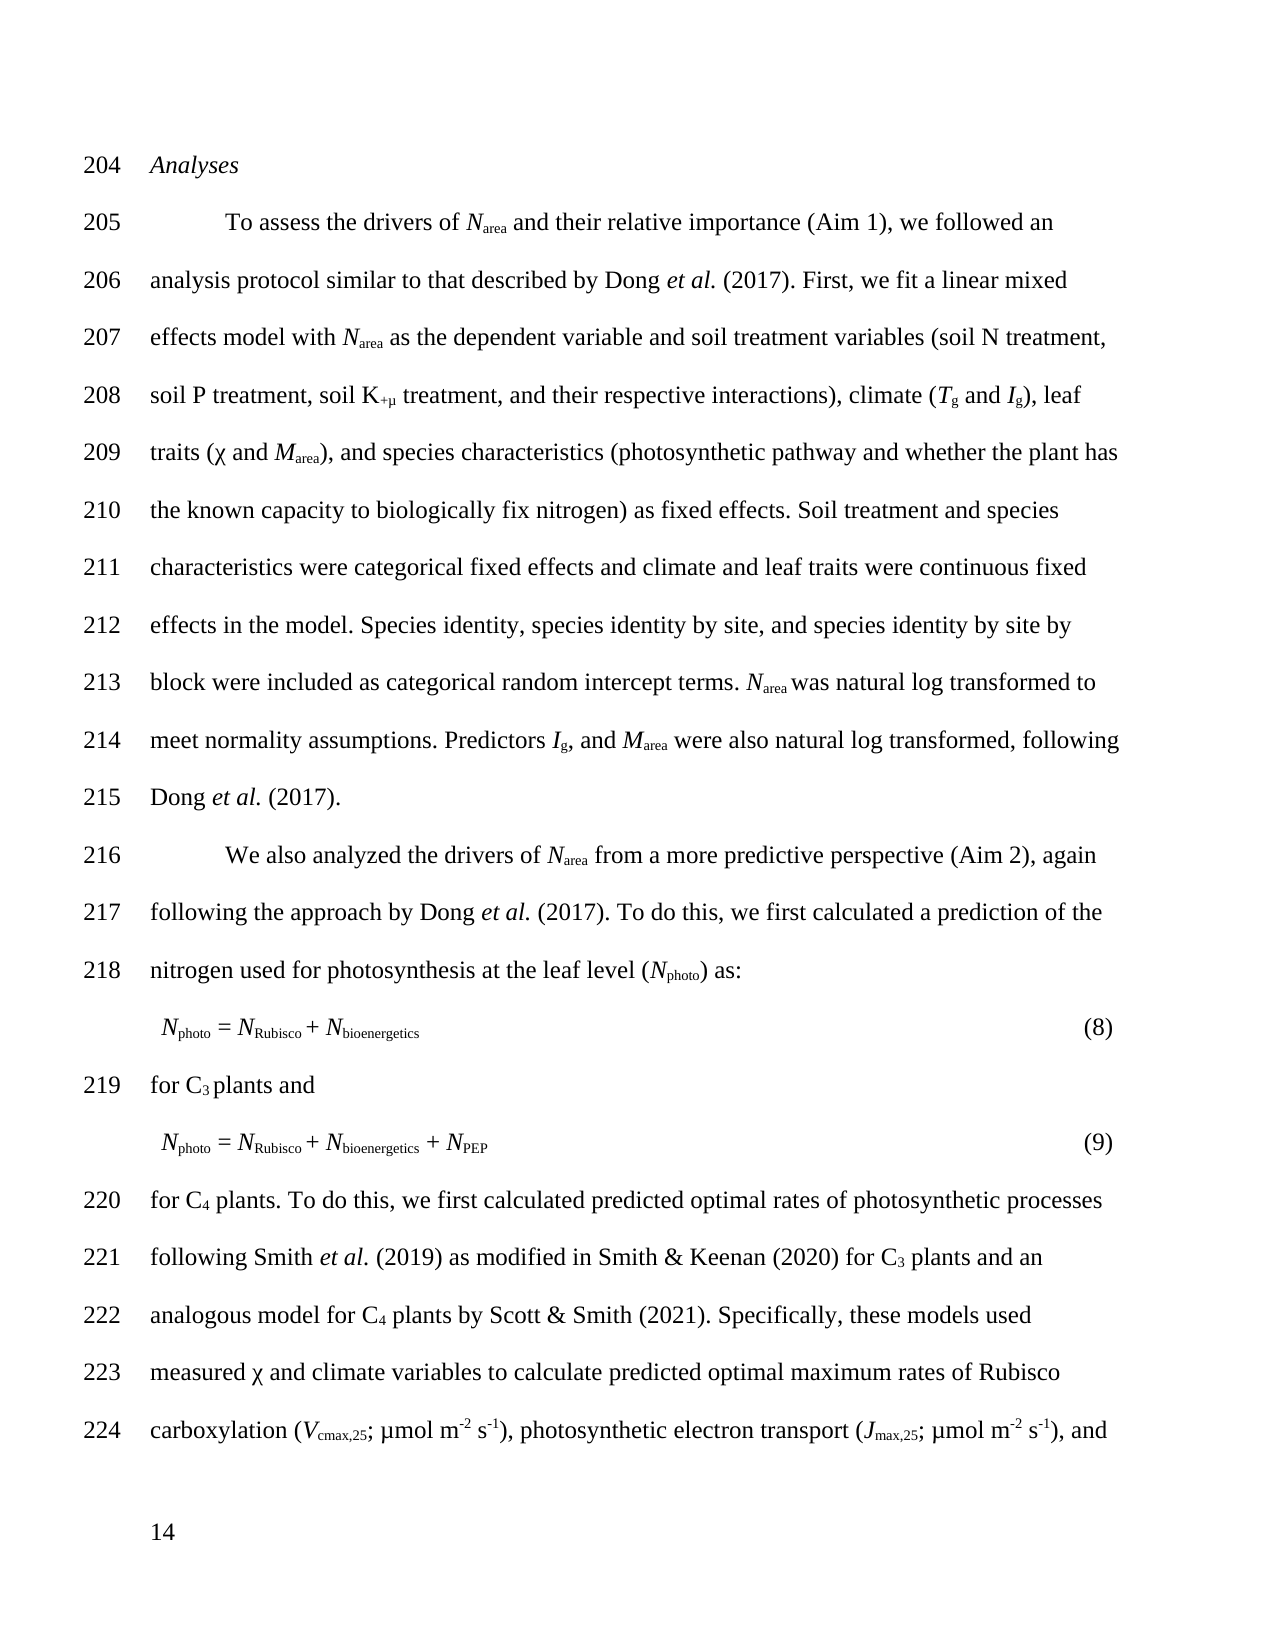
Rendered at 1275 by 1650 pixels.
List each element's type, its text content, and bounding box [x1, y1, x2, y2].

table_header (9) [637, 1128, 1124, 1185]
text To assess the drivers of Narea and their relative importance (Aim 1), we followed an analysis protocol similar to that described by Dong et al. (2017). First, we fit a linear mixed effects model with Narea as the dependent variable and soil treatment variables (soil N treatment, soil P treatment, soil K+µ treatment, and their respective interactions), climate (Tg and Ig), leaf traits (χ and Marea), and species characteristics (photosynthetic pathway and whether the plant has the known capacity to biologically fix nitrogen) as fixed effects. Soil treatment and species characteristics were categorical fixed effects and climate and leaf traits were continuous fixed effects in the model. Species identity, species identity by site, and species identity by site by block were included as categorical random intercept terms. Narea was natural log transformed to meet normality assumptions. Predictors Ig, and Marea were also natural log transformed, following Dong et al. (2017). [150, 207, 1125, 811]
table_header Nphoto = NRubisco + Nbioenergetics + NPEP [150, 1128, 637, 1185]
text Analyses [150, 150, 1125, 179]
table_header (8) [637, 1013, 1124, 1070]
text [150, 1185, 1125, 1443]
text We also analyzed the drivers of Narea from a more predictive perspective (Aim 2), again following the approach by Dong et al. (2017). To do this, we first calculated a prediction of the nitrogen used for photosynthesis at the leaf level (Nphoto) as: [150, 840, 1125, 984]
table_header Nphoto = NRubisco + Nbioenergetics [150, 1013, 637, 1070]
text for C3 plants and [150, 1070, 1125, 1099]
